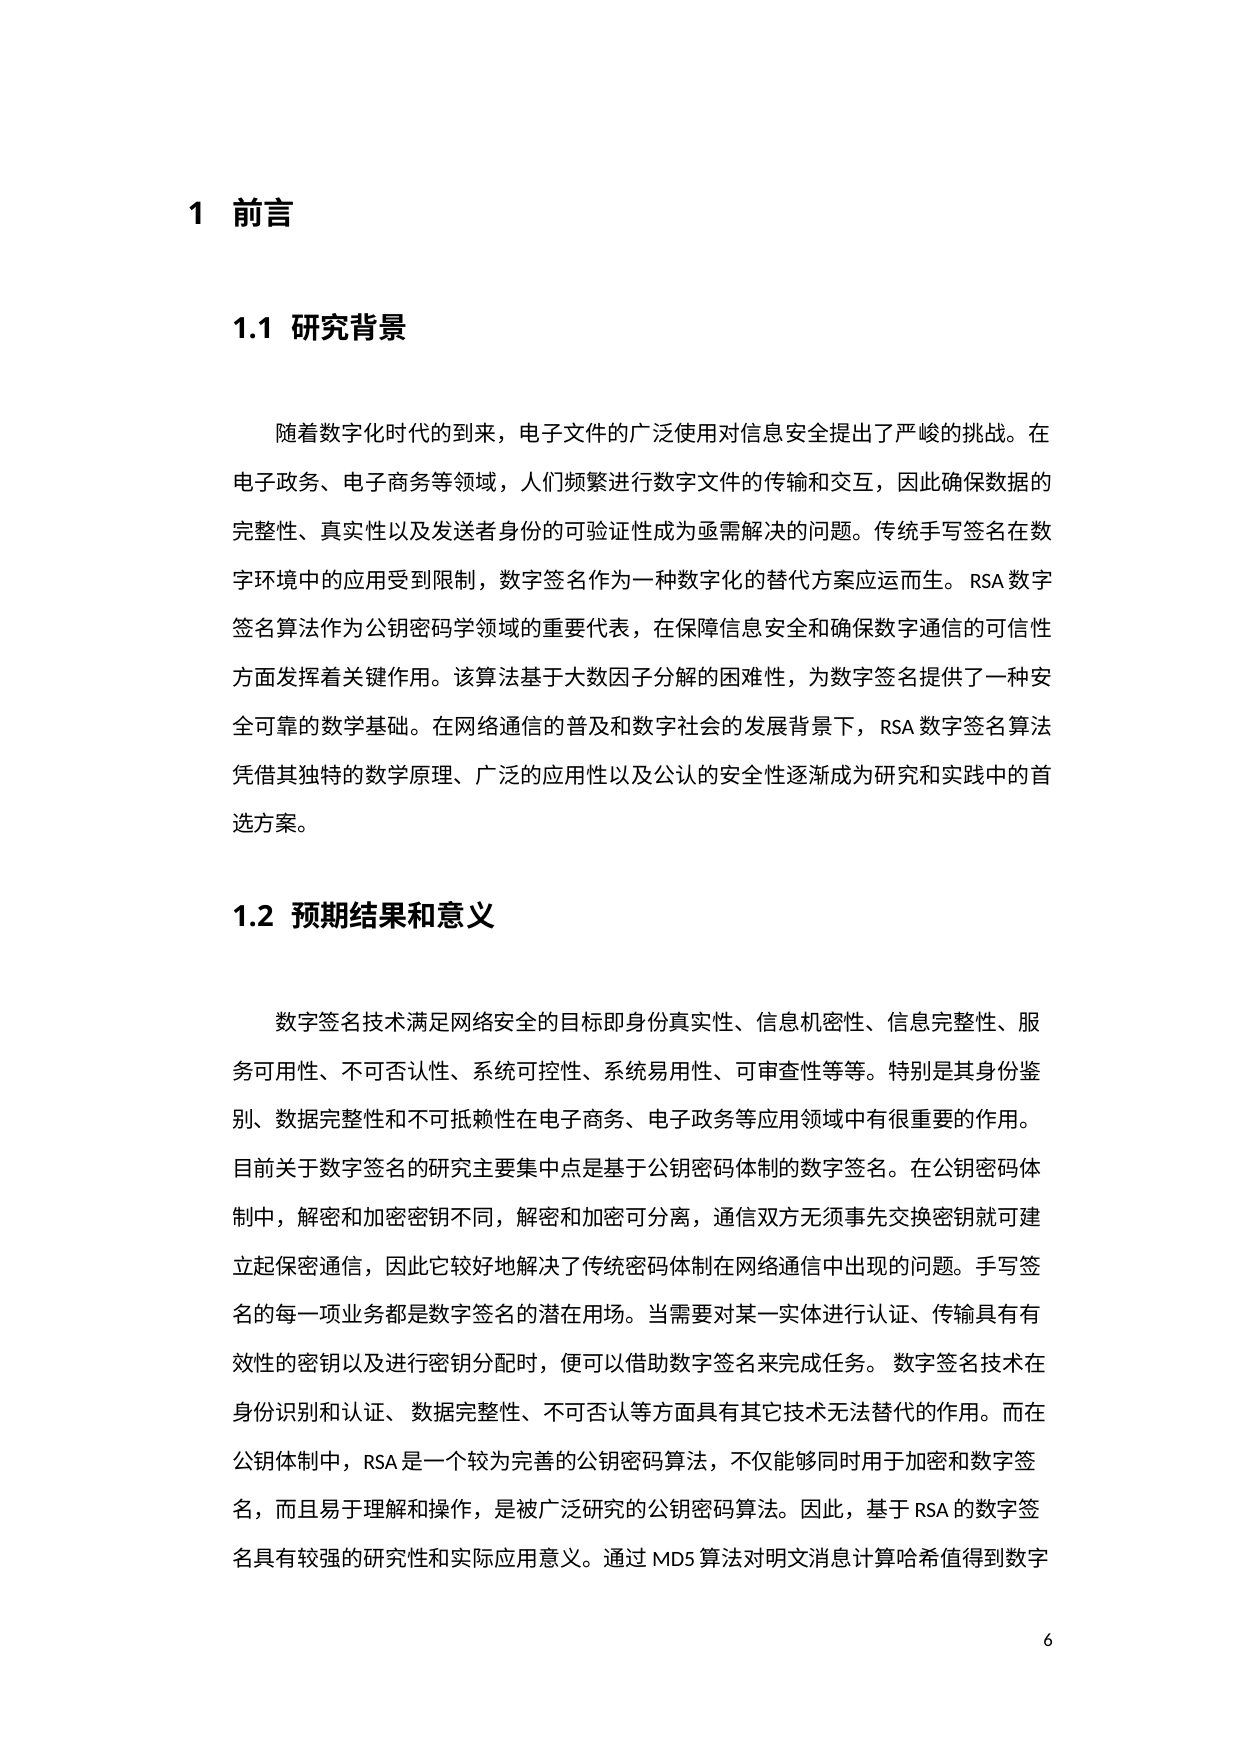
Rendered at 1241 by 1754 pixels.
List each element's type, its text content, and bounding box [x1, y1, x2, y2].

text 随着数字化时代的到来，电子文件的广泛使用对信息安全提出了严峻的挑战。在电子政务、电子商务等领域，人们频繁进行数字文件的传输和交互，因此确保数据的完整性、真实性以及发送者身份的可验证性成为亟需解决的问题。传统手写签名在数字环境中的应用受到限制，数字签名作为一种数字化的替代方案应运而生。RSA数字签名算法作为公钥密码学领域的重要代表，在保障信息安全和确保数字通信的可信性方面发挥着关键作用。该算法基于大数因子分解的困难性，为数字签名提供了一种安全可靠的数学基础。在网络通信的普及和数字社会的发展背景下，RSA数字签名算法凭借其独特的数学原理、广泛的应用性以及公认的安全性逐渐成为研究和实践中的首选方案。 [232, 416, 1053, 838]
subtitle 前言 [187, 178, 1053, 243]
subtitle 研究背景 [232, 293, 1053, 358]
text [232, 1004, 1053, 1573]
subtitle 预期结果和意义 [232, 881, 1053, 946]
